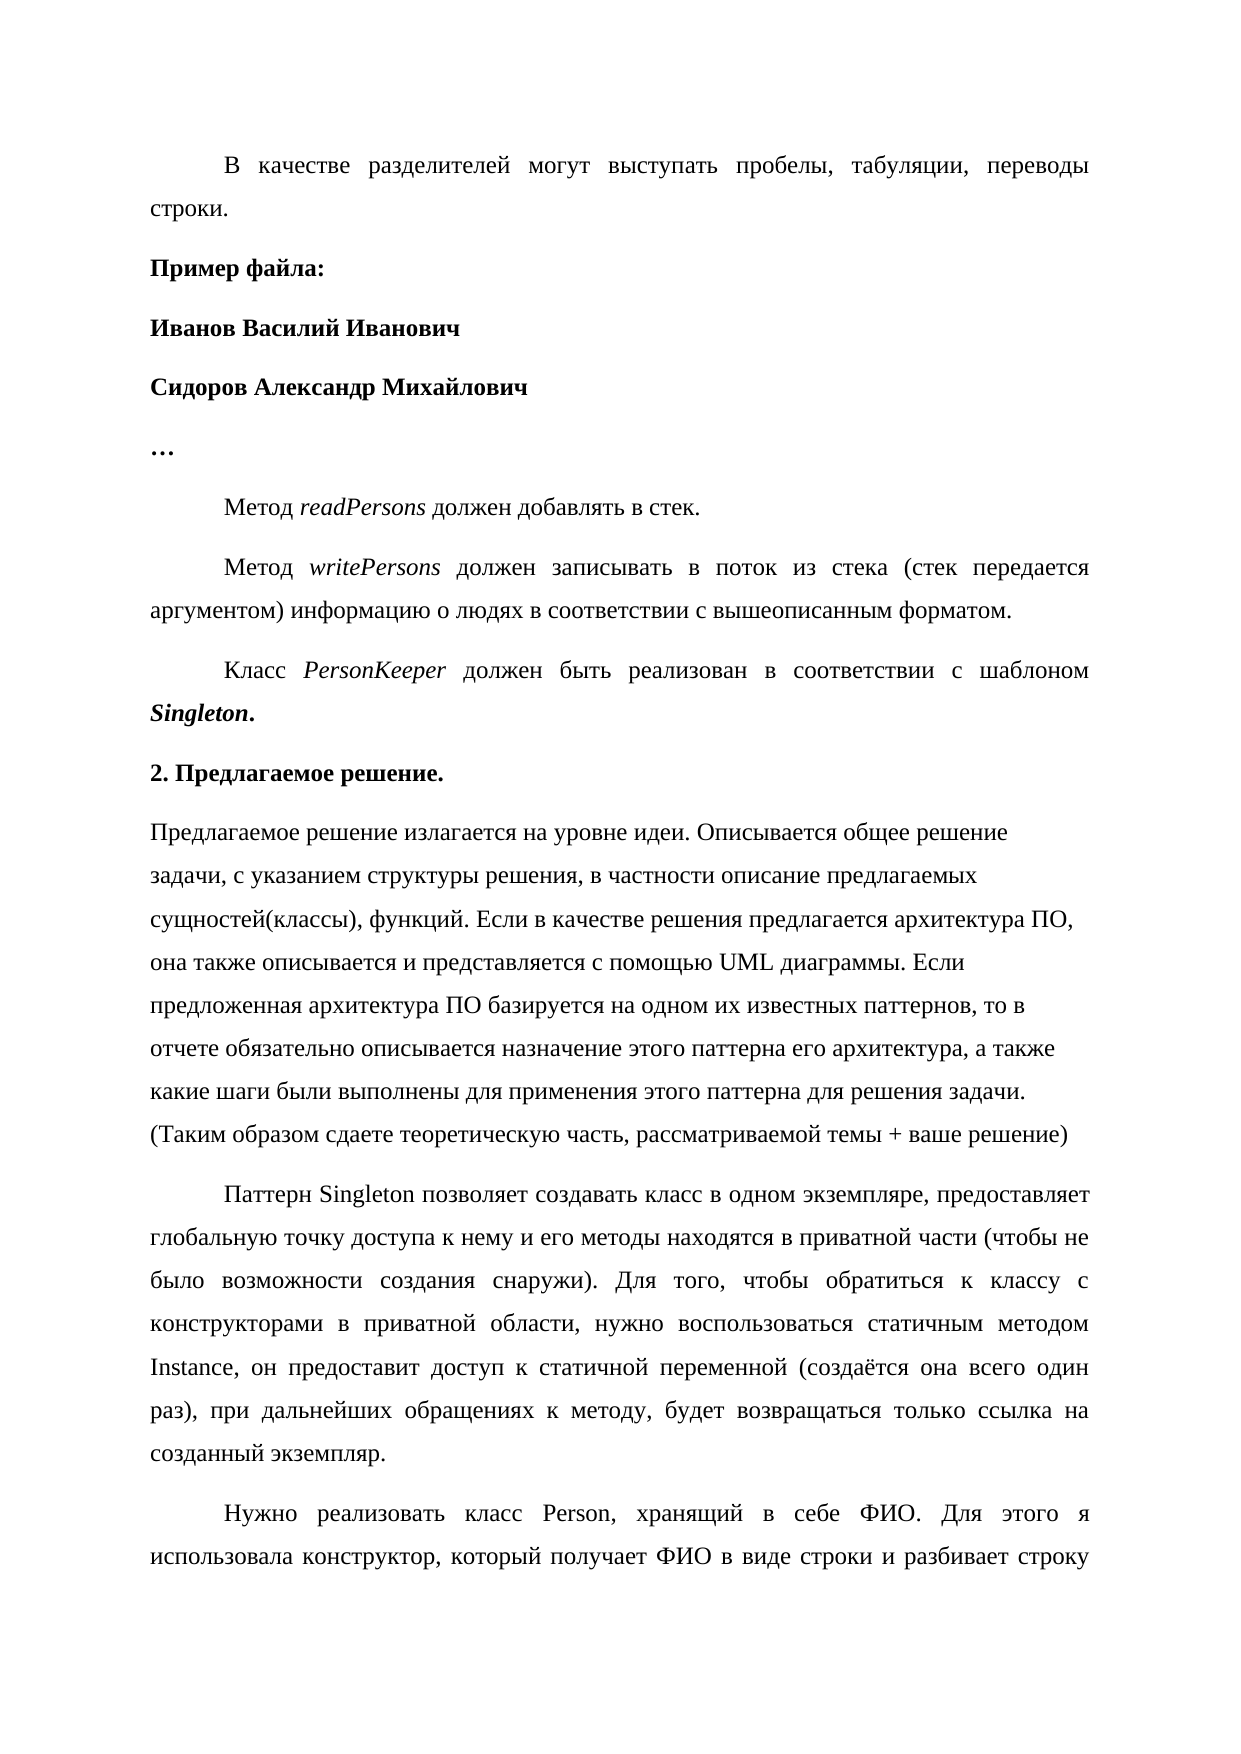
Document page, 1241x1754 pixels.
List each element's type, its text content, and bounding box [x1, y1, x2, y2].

text 2. Предлагаемое решение. [150, 758, 1090, 786]
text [150, 1498, 1090, 1569]
text Класс PersonKeeper должен быть реализован в соответствии с шаблоном Singleton. [150, 655, 1090, 727]
text Сидоров Александр Михайлович [150, 372, 1090, 401]
text Метод writePersons должен записывать в поток из стека (стек передается аргументом) информацию о людях в соответствии с вышеописанным форматом. [150, 552, 1090, 624]
text Метод readPersons должен добавлять в стек. [150, 492, 1090, 521]
text Паттерн Singleton позволяет создавать класс в одном экземпляре, предоставляет глобальную точку доступа к нему и его методы находятся в приватной части (чтобы не было возможности создания снаружи). Для того, чтобы обратиться к классу с конструкторами в приватной области, нужно воспользоваться статичным методом Instance, он предоставит доступ к статичной переменной (создаётся она всего один раз), при дальнейших обращениях к методу, будет возвращаться только ссылка на созданный экземпляр. [150, 1179, 1090, 1467]
text Пример файла: [150, 253, 1090, 282]
text Иванов Василий Иванович [150, 313, 1090, 341]
text Предлагаемое решение излагается на уровне идеи. Описывается общее решение задачи, с указанием структуры решения, в частности описание предлагаемых сущностей(классы), функций. Если в качестве решения предлагается архитектура ПО, она также описывается и представляется с помощью UML диаграммы. Если предложенная архитектура ПО базируется на одном их известных паттернов, то в отчете обязательно описывается назначение этого паттерна его архитектура, а также какие шаги были выполнены для применения этого паттерна для решения задачи. (Таким образом сдаете теоретическую часть, рассматриваемой темы + ваше решение) [150, 817, 1090, 1148]
text В качестве разделителей могут выступать пробелы, табуляции, переводы строки. [150, 150, 1090, 222]
text … [150, 432, 1090, 461]
